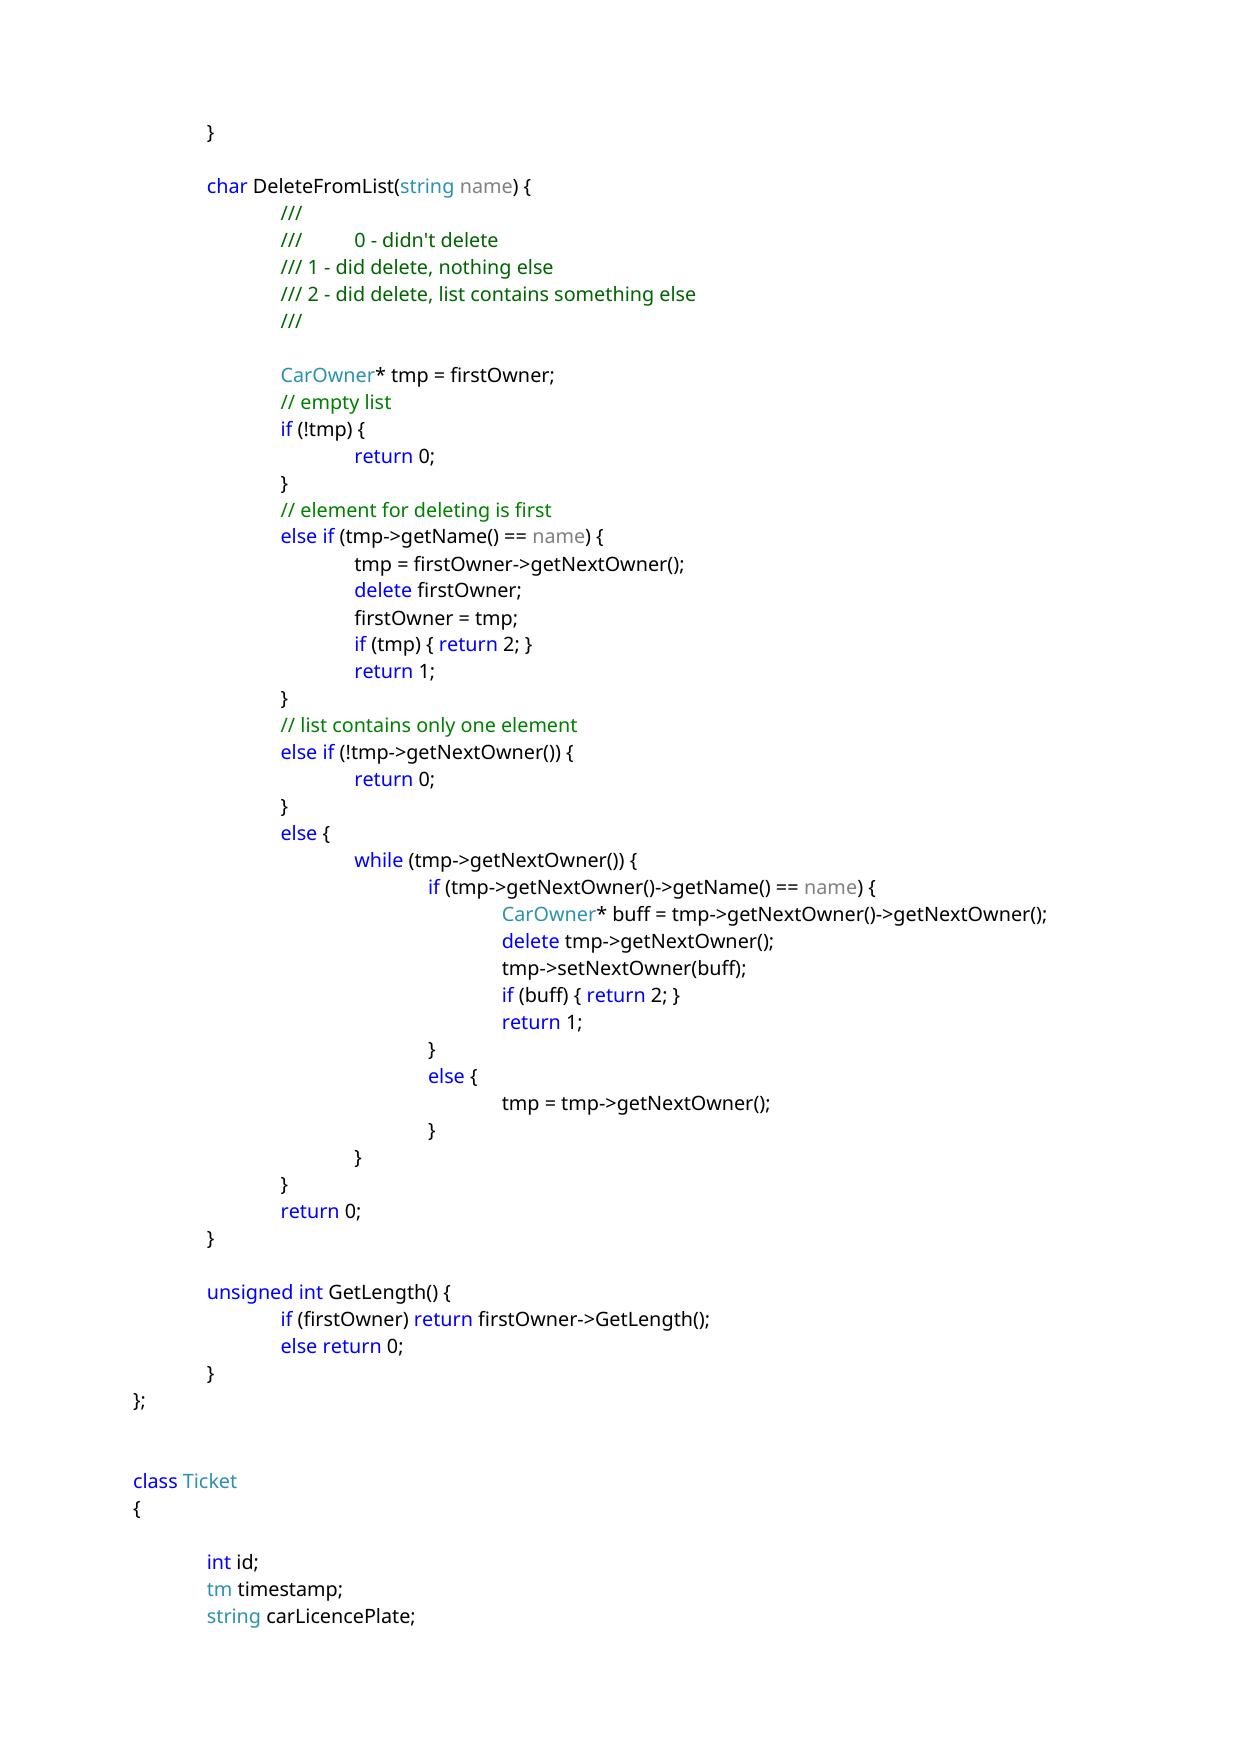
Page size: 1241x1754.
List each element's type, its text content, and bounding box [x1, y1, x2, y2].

text int id; [133, 1548, 1167, 1575]
text firstOwner = tmp; [133, 604, 1167, 631]
text else return 0; [133, 1332, 1167, 1359]
text if (buff) { return 2; } [133, 981, 1167, 1008]
text /// [133, 307, 1167, 334]
text else if (!tmp->getNextOwner()) { [133, 739, 1167, 766]
text } [133, 1035, 1167, 1062]
text delete tmp->getNextOwner(); [133, 927, 1167, 954]
text } [133, 1116, 1167, 1143]
text if (!tmp) { [133, 415, 1167, 442]
text else if (tmp->getName() == name) { [133, 523, 1167, 550]
text // empty list [133, 388, 1167, 415]
text delete firstOwner; [133, 577, 1167, 604]
text return 1; [133, 1008, 1167, 1035]
text return 0; [133, 1197, 1167, 1224]
text } [133, 469, 1167, 496]
text tmp->setNextOwner(buff); [133, 954, 1167, 981]
text } [133, 1224, 1167, 1251]
text } [133, 1170, 1167, 1197]
text /// 2 - did delete, list contains something else [133, 280, 1167, 307]
text while (tmp->getNextOwner()) { [133, 847, 1167, 873]
text }; [133, 1386, 1167, 1413]
text else { [133, 819, 1167, 847]
text CarOwner* tmp = firstOwner; [133, 361, 1167, 388]
text unsigned int GetLength() { [133, 1278, 1167, 1305]
text class Ticket [133, 1467, 1167, 1494]
text if (firstOwner) return firstOwner->GetLength(); [133, 1305, 1167, 1332]
text if (tmp->getNextOwner()->getName() == name) { [133, 873, 1167, 901]
text string carLicencePlate; [133, 1602, 1167, 1629]
text else { [133, 1062, 1167, 1089]
text /// [133, 199, 1167, 226]
text tm timestamp; [133, 1575, 1167, 1602]
text return 1; [133, 658, 1167, 685]
text } [133, 118, 1167, 145]
text } [133, 685, 1167, 712]
text if (tmp) { return 2; } [133, 631, 1167, 658]
text tmp = tmp->getNextOwner(); [133, 1089, 1167, 1116]
text return 0; [133, 766, 1167, 793]
text } [133, 793, 1167, 819]
text /// 0 - didn't delete [133, 226, 1167, 253]
text } [133, 1143, 1167, 1170]
text // element for deleting is first [133, 496, 1167, 523]
text { [133, 1494, 1167, 1521]
text /// 1 - did delete, nothing else [133, 253, 1167, 280]
text } [133, 1359, 1167, 1386]
text char DeleteFromList(string name) { [133, 172, 1167, 199]
text return 0; [133, 442, 1167, 469]
text tmp = firstOwner->getNextOwner(); [133, 550, 1167, 577]
text CarOwner* buff = tmp->getNextOwner()->getNextOwner(); [133, 901, 1167, 927]
text // list contains only one element [133, 712, 1167, 739]
